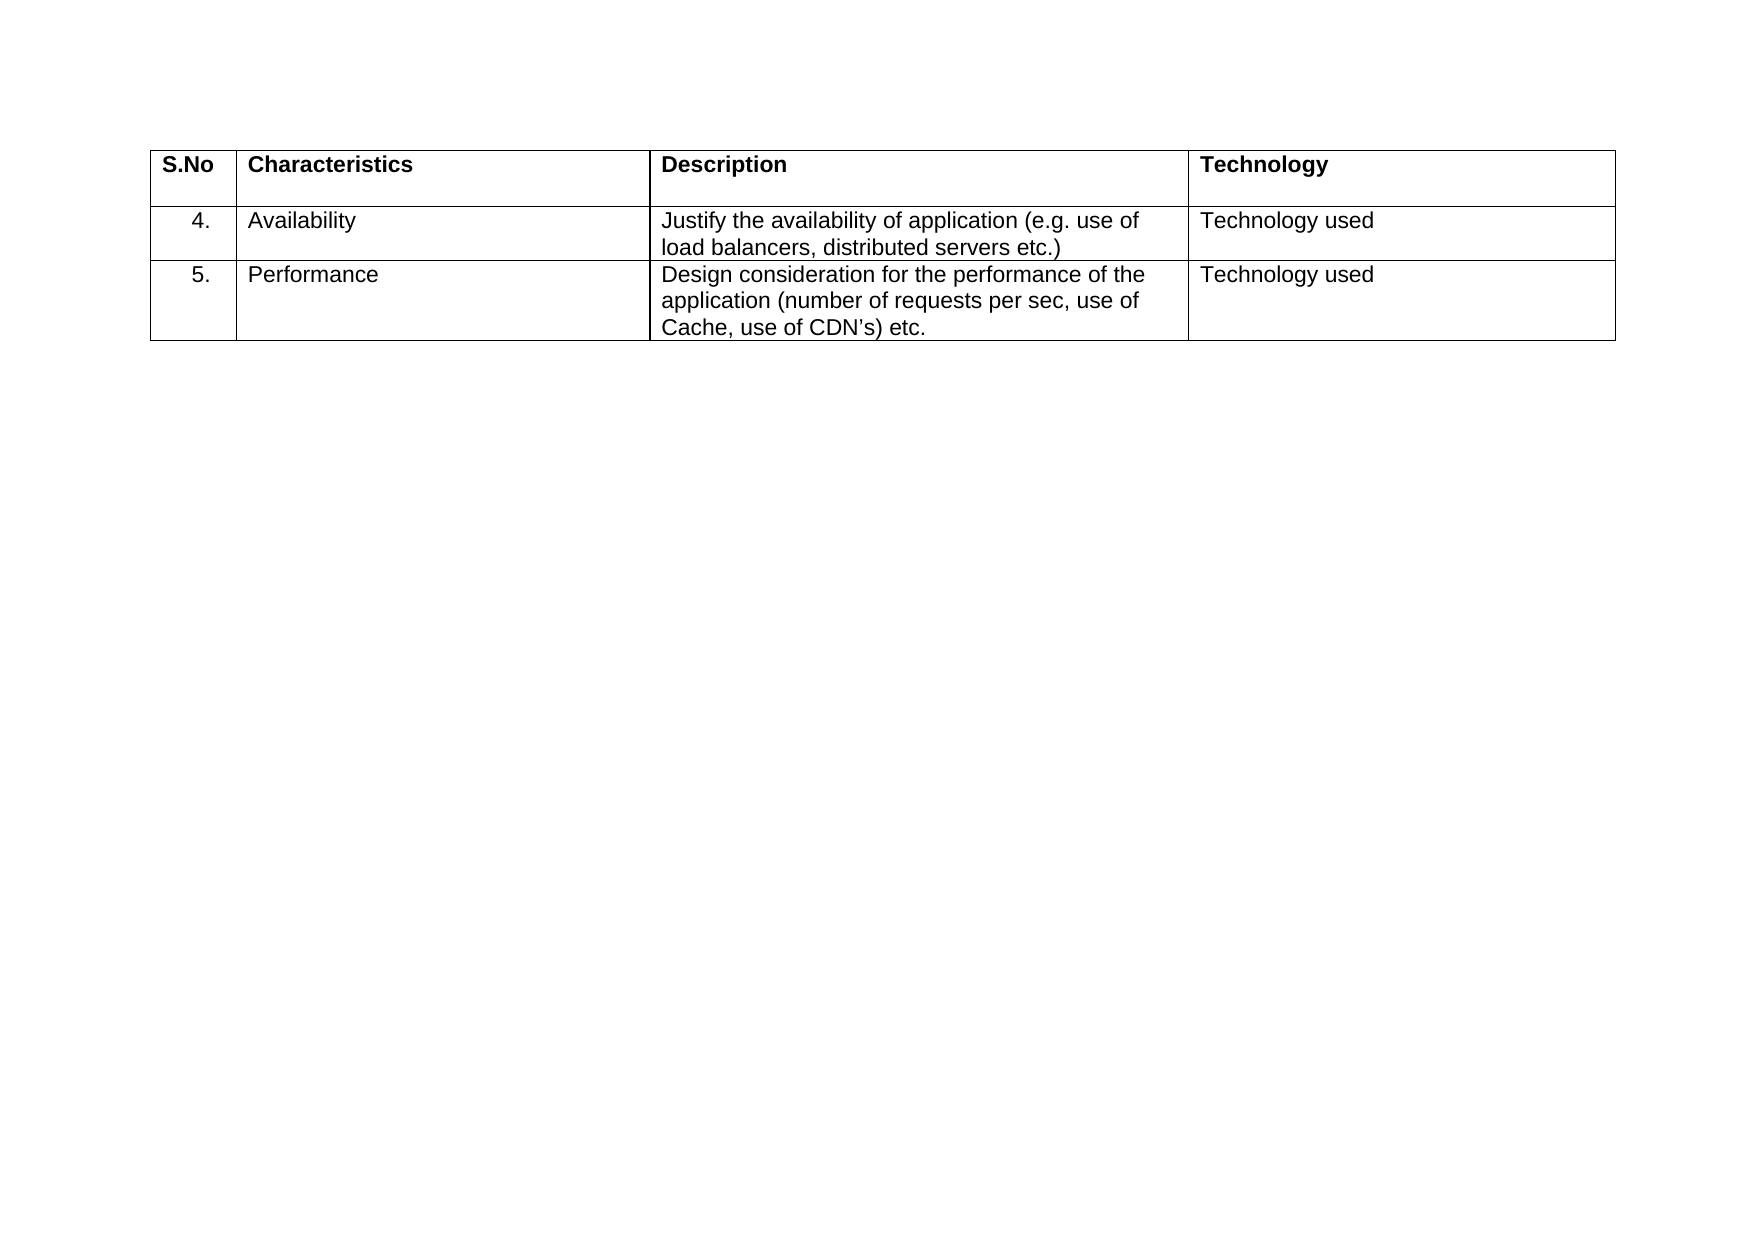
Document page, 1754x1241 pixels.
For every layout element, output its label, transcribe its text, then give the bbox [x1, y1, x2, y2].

table_cell Justify the availability of application (e.g. use of load balancers, distributed servers etc.) [651, 207, 1188, 260]
table_cell Availability [237, 207, 649, 260]
table_cell Technology used [1189, 261, 1615, 340]
table_cell [151, 261, 236, 340]
table_cell [151, 207, 236, 260]
table_header Technology [1189, 151, 1615, 206]
table_header Characteristics [237, 151, 649, 206]
table_cell Technology used [1189, 207, 1615, 260]
table_cell Design consideration for the performance of the application (number of requests per sec, use of Cache, use of CDN’s) etc. [651, 261, 1188, 340]
table_cell Performance [237, 261, 649, 340]
table_header S.No [151, 151, 236, 206]
table_header Description [651, 151, 1188, 206]
